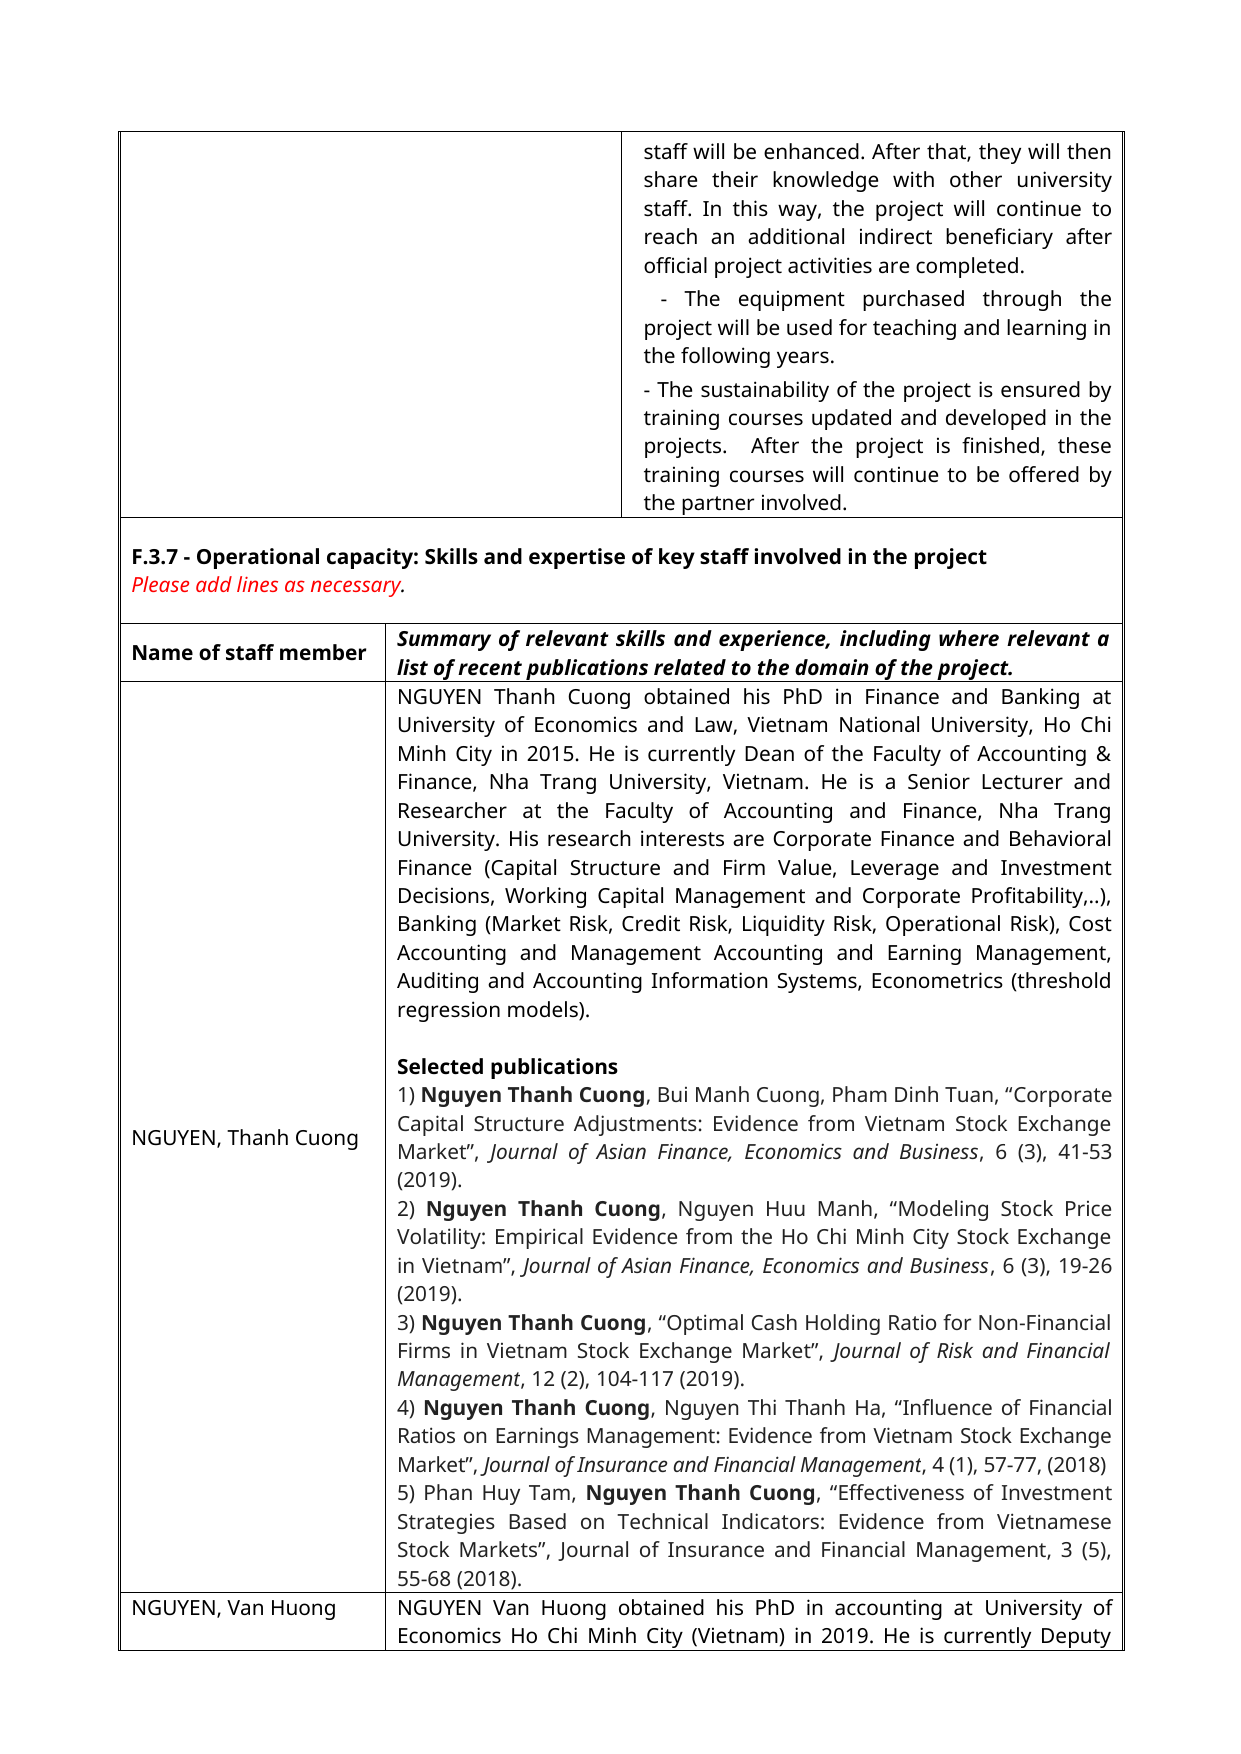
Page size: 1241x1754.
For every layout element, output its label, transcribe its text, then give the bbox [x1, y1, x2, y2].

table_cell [121, 132, 621, 517]
table_cell Name of staff member [121, 624, 385, 681]
table_cell NGUYEN, Van Huong [121, 1593, 385, 1650]
table_cell F.3.7 - Operational capacity: Skills and expertise of key staff involved in the project Please add lines as necessary. [121, 518, 1122, 623]
table_cell Summary of relevant skills and experience, including where relevant a list of recent publications related to the domain of the project. [386, 624, 1122, 681]
table_cell NGUYEN Thanh Cuong obtained his PhD in Finance and Banking at University of Economics and Law, Vietnam National University, Ho Chi Minh City in 2015. He is currently Dean of the Faculty of Accounting & Finance, Nha Trang University, Vietnam. He is a Senior Lecturer and Researcher at the Faculty of Accounting and Finance, Nha Trang University. His research interests are Corporate Finance and Behavioral Finance (Capital Structure and Firm Value, Leverage and Investment Decisions, Working Capital Management and Corporate Profitability,..), Banking (Market Risk, Credit Risk, Liquidity Risk, Operational Risk), Cost Accounting and Management Accounting and Earning Management, Auditing and Accounting Information Systems, Econometrics (threshold regression models). Selected publications 1) Nguyen Thanh Cuong, Bui Manh Cuong, Pham Dinh Tuan, “Corporate Capital Structure Adjustments: Evidence from Vietnam Stock Exchange Market”, Journal of Asian Finance, Economics and Business, 6 (3), 41-53 (2019). 2) Nguyen Thanh Cuong, Nguyen Huu Manh, “Modeling Stock Price Volatility: Empirical Evidence from the Ho Chi Minh City Stock Exchange in Vietnam”, Journal of Asian Finance, Economics and Business, 6 (3), 19-26 (2019). 3) Nguyen Thanh Cuong, “Optimal Cash Holding Ratio for Non-Financial Firms in Vietnam Stock Exchange Market”, Journal of Risk and Financial Management, 12 (2), 104-117 (2019). 4) Nguyen Thanh Cuong, Nguyen Thi Thanh Ha, “Influence of Financial Ratios on Earnings Management: Evidence from Vietnam Stock Exchange Market”, Journal of Insurance and Financial Management, 4 (1), 57-77, (2018) 5) Phan Huy Tam, Nguyen Thanh Cuong, “Effectiveness of Investment Strategies Based on Technical Indicators: Evidence from Vietnamese Stock Markets”, Journal of Insurance and Financial Management, 3 (5), 55-68 (2018). [386, 682, 1122, 1592]
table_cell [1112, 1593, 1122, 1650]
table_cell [622, 132, 1122, 517]
table_cell NGUYEN, Thanh Cuong [121, 682, 385, 1592]
